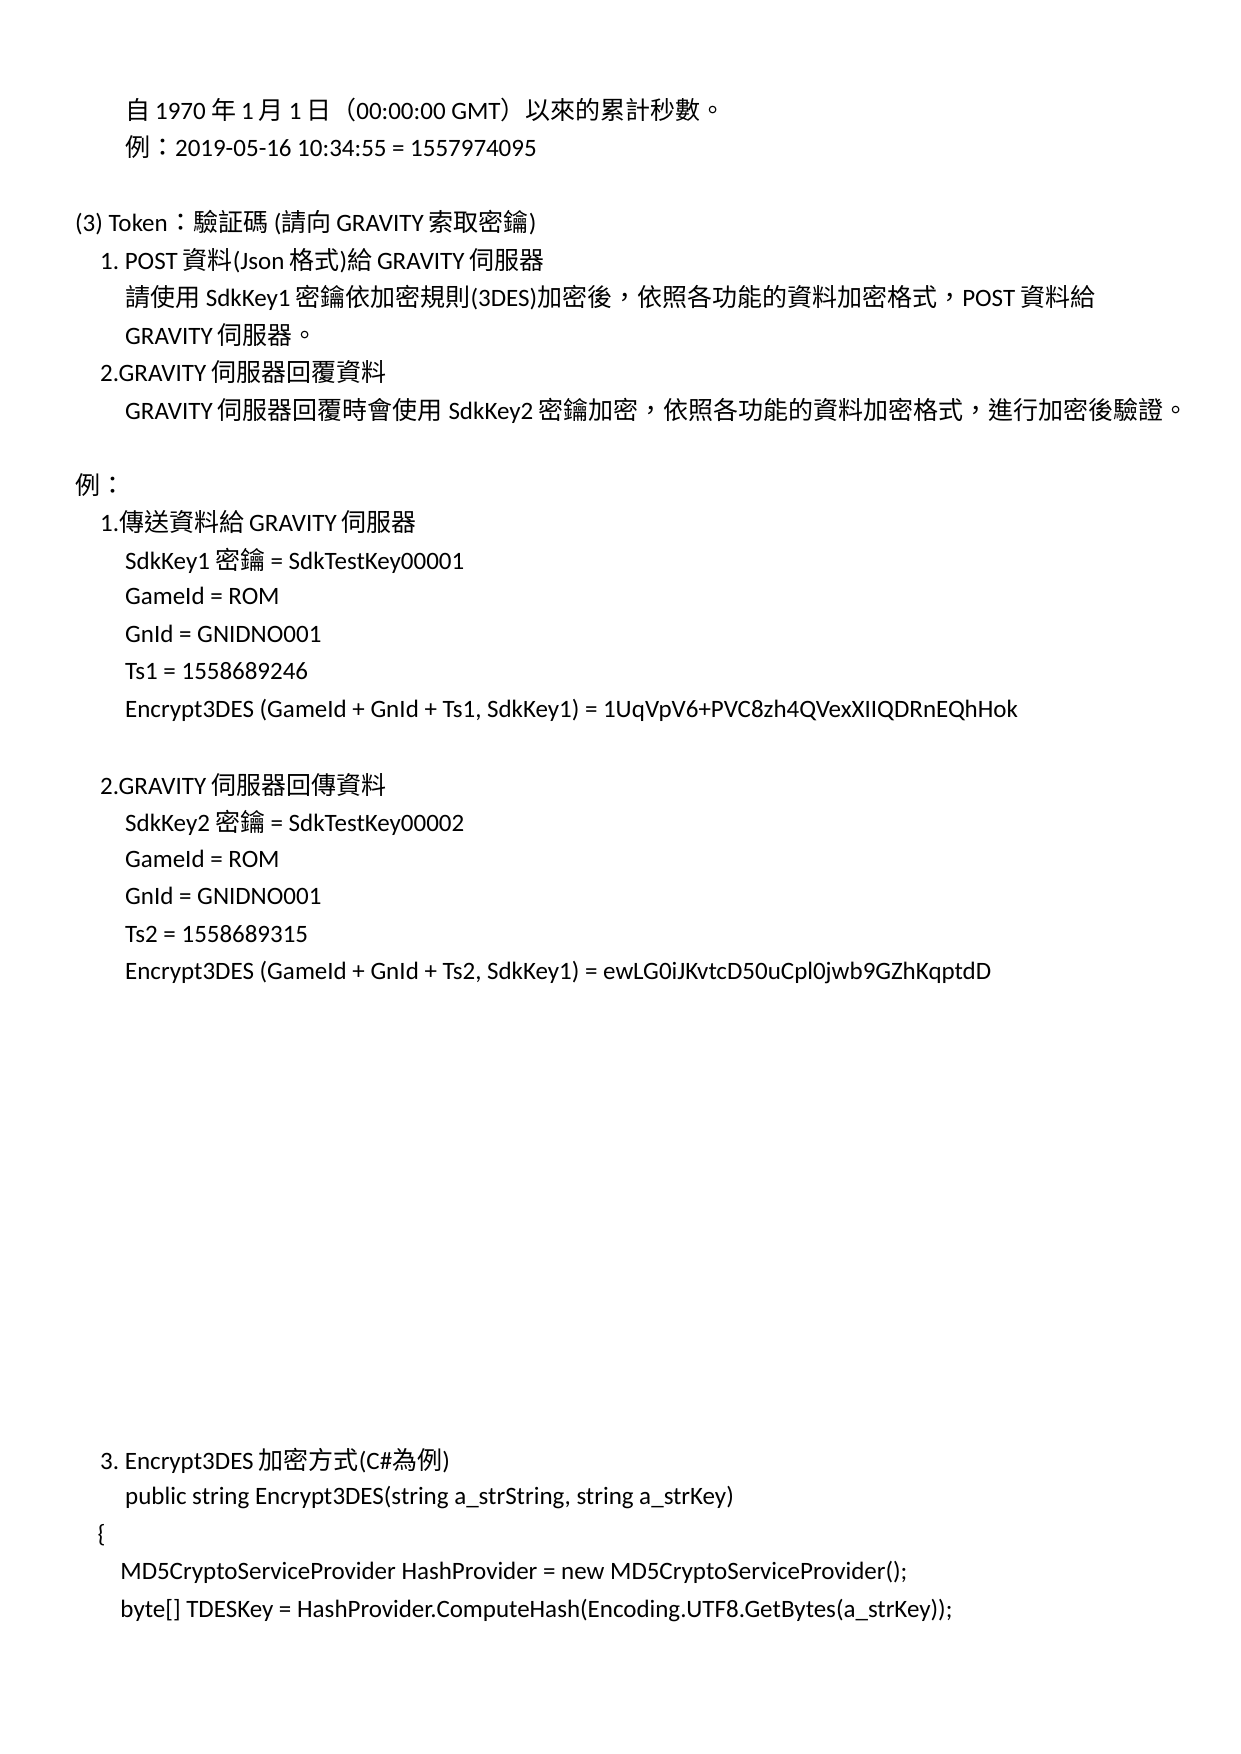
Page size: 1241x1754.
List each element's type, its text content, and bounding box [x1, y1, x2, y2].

text GnId = GNIDNO001 [125, 877, 1165, 914]
text GameId = ROM [125, 577, 1165, 614]
text Encrypt3DES (GameId + GnId + Ts1, SdkKey1) = 1UqVpV6+PVC8zh4QVexXIIQDRnEQhHok [125, 689, 1165, 727]
text Ts1 = 1558689246 [125, 652, 1165, 689]
text Encrypt3DES (GameId + GnId + Ts2, SdkKey1) = ewLG0iJKvtcD50uCpl0jwb9GZhKqptdD [125, 952, 1165, 989]
text Ts2 = 1558689315 [125, 914, 1165, 952]
text { [75, 1514, 1165, 1552]
text 自1970年1月1日（00:00:00 GMT）以來的累計秒數。 [125, 89, 1165, 127]
text 3. Encrypt3DES加密方式(C#為例) [100, 1439, 1165, 1477]
text GRAVITY伺服器回覆時會使用 SdkKey2密鑰加密，依照各功能的資料加密格式，進行加密後驗證。 [125, 389, 1165, 427]
text 2.GRAVITY伺服器回傳資料 [100, 764, 1165, 802]
text 例：2019-05-16 10:34:55 = 1557974095 [125, 127, 1165, 164]
text 2.GRAVITY伺服器回覆資料 [100, 352, 1165, 389]
text 1. POST資料(Json格式)給GRAVITY伺服器 [100, 239, 1165, 277]
text byte[] TDESKey = HashProvider.ComputeHash(Encoding.UTF8.GetBytes(a_strKey)); [75, 1589, 1165, 1627]
text GameId = ROM [125, 839, 1165, 877]
text (3) Token：驗証碼 (請向GRAVITY索取密鑰) [75, 202, 1165, 239]
text 1.傳送資料給GRAVITY伺服器 [100, 502, 1165, 539]
text MD5CryptoServiceProvider HashProvider = new MD5CryptoServiceProvider(); [75, 1552, 1165, 1589]
text SdkKey2密鑰 = SdkTestKey00002 [125, 802, 1165, 839]
text SdkKey1密鑰 = SdkTestKey00001 [125, 539, 1165, 577]
text GnId = GNIDNO001 [125, 614, 1165, 652]
text 請使用 SdkKey1密鑰依加密規則(3DES)加密後，依照各功能的資料加密格式，POST資料給GRAVITY伺服器。 [125, 277, 1165, 352]
text public string Encrypt3DES(string a_strString, string a_strKey) [75, 1477, 1165, 1514]
text 例： [75, 464, 1165, 502]
